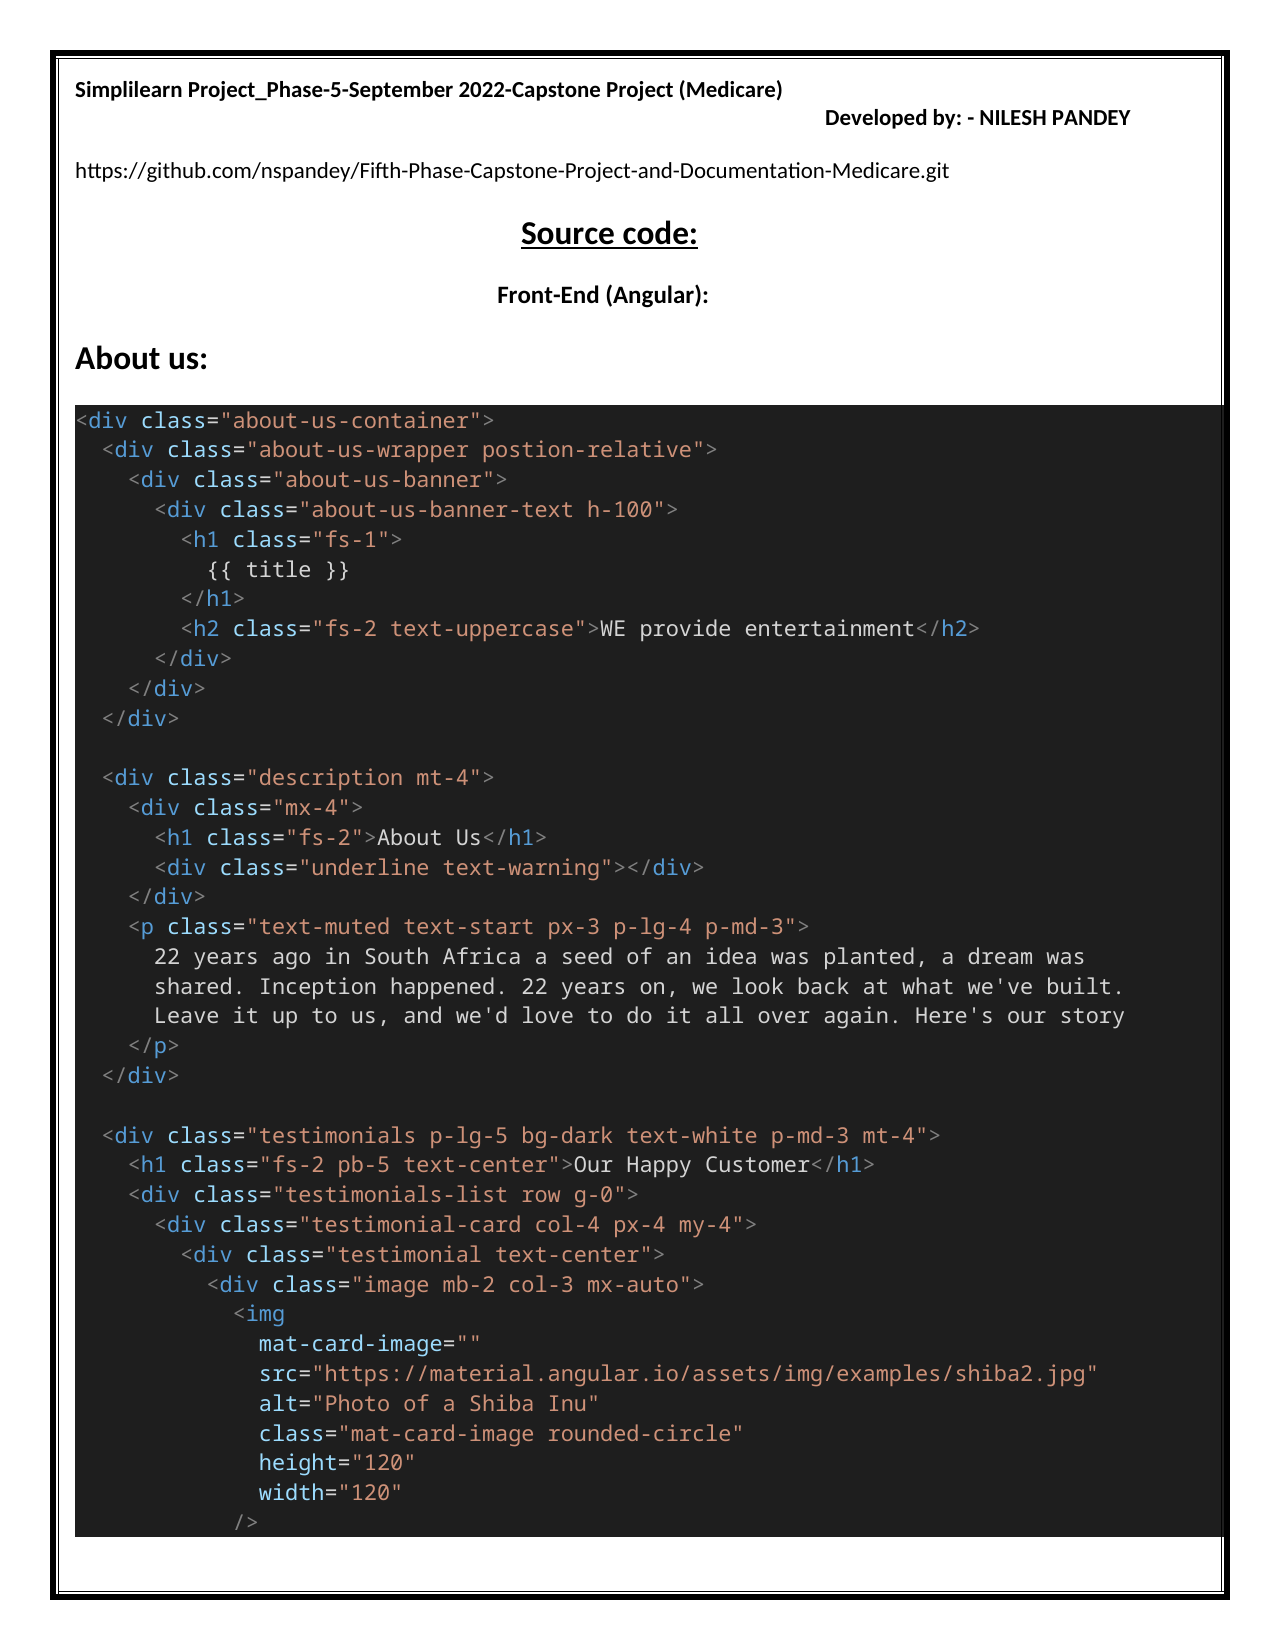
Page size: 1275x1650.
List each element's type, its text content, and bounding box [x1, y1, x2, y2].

text mat-card-image="" [75, 1328, 1221, 1358]
text <h1 class="fs-1"> [75, 524, 1221, 554]
text <div class="image mb-2 col-3 mx-auto"> [75, 1269, 1221, 1298]
text <h1 class="fs-2">About Us</h1> [75, 822, 1221, 852]
text </div> [75, 881, 1221, 911]
text <div class="testimonial-card col-4 px-4 my-4"> [75, 1209, 1221, 1239]
text /> [75, 1507, 1221, 1537]
text Front-End (Angular): [75, 280, 1221, 310]
text <div class="mx-4"> [75, 792, 1221, 822]
text 22 years ago in South Africa a seed of an idea was planted, a dream was [75, 941, 1221, 971]
text class="mat-card-image rounded-circle" [75, 1418, 1221, 1447]
text </div> [75, 703, 1221, 732]
text <h1 class="fs-2 pb-5 text-center">Our Happy Customer</h1> [75, 1149, 1221, 1179]
text <div class="about-us-wrapper postion-relative"> [75, 434, 1221, 464]
text <div class="description mt-4"> [75, 762, 1221, 792]
text shared. Inception happened. 22 years on, we look back at what we've built. [75, 971, 1221, 1001]
text {{ title }} [75, 554, 1221, 583]
text About us: [75, 337, 1221, 378]
text </div> [75, 643, 1221, 673]
text </div> [75, 1060, 1221, 1090]
text height="120" [75, 1447, 1221, 1477]
text src="https://material.angular.io/assets/img/examples/shiba2.jpg" [75, 1358, 1221, 1388]
text Source code: [75, 212, 1221, 253]
text Leave it up to us, and we'd love to do it all over again. Here's our story [75, 1001, 1221, 1030]
text <div class="about-us-banner"> [75, 464, 1221, 494]
text <div class="underline text-warning"></div> [75, 852, 1221, 881]
text width="120" [75, 1477, 1221, 1507]
text alt="Photo of a Shiba Inu" [75, 1388, 1221, 1418]
text <div class="testimonials p-lg-5 bg-dark text-white p-md-3 mt-4"> [75, 1120, 1221, 1149]
text <img [75, 1298, 1221, 1328]
text <div class="about-us-banner-text h-100"> [75, 494, 1221, 524]
text <div class="testimonials-list row g-0"> [75, 1179, 1221, 1209]
text <h2 class="fs-2 text-uppercase">WE provide entertainment</h2> [75, 613, 1221, 643]
text <div class="about-us-container"> [75, 405, 1221, 434]
text </h1> [75, 583, 1221, 613]
text </p> [75, 1030, 1221, 1060]
text <div class="testimonial text-center"> [75, 1239, 1221, 1269]
text </div> [75, 673, 1221, 703]
text <p class="text-muted text-start px-3 p-lg-4 p-md-3"> [75, 911, 1221, 941]
